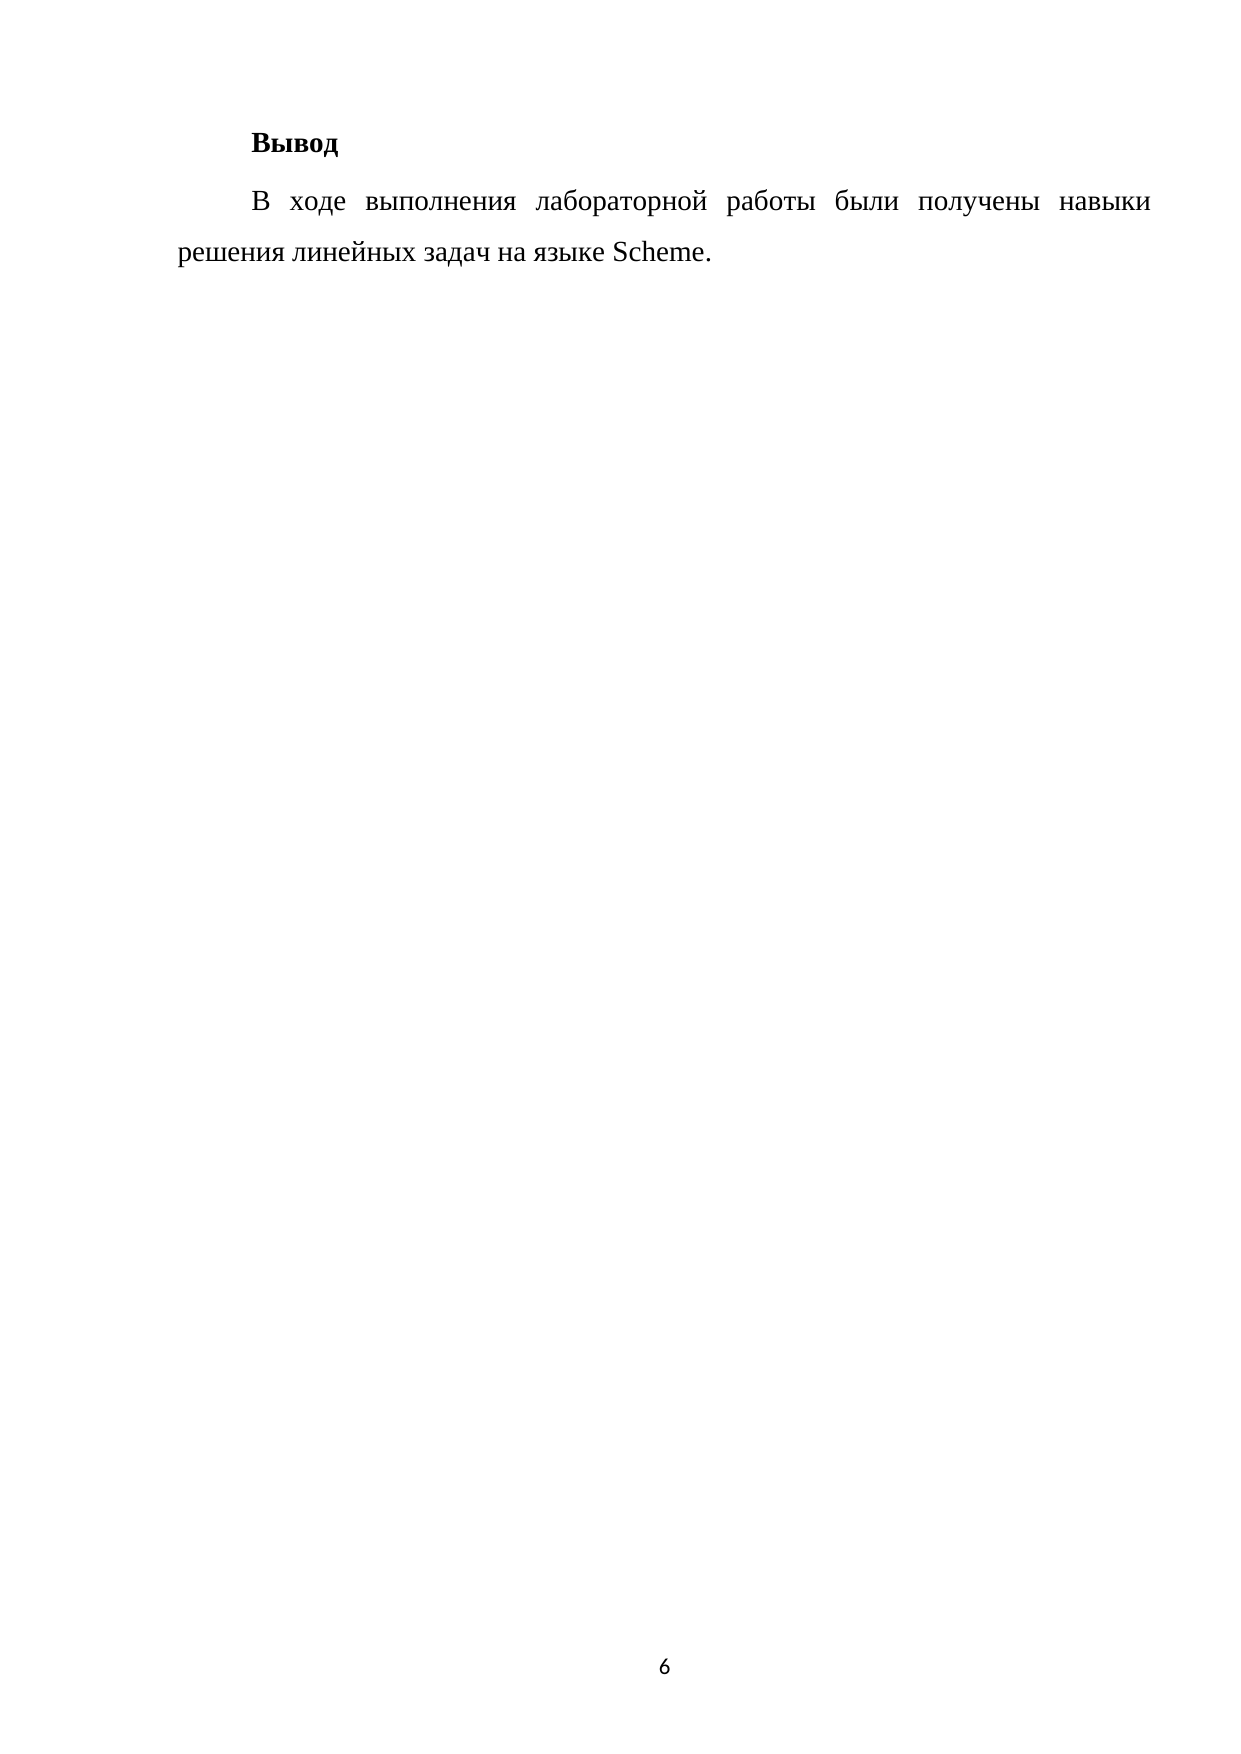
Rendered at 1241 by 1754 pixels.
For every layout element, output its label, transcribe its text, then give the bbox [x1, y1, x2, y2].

text Вывод [177, 126, 1152, 159]
text В ходе выполнения лабораторной работы были получены навыки решения линейных задач на языке Scheme. [177, 183, 1152, 267]
